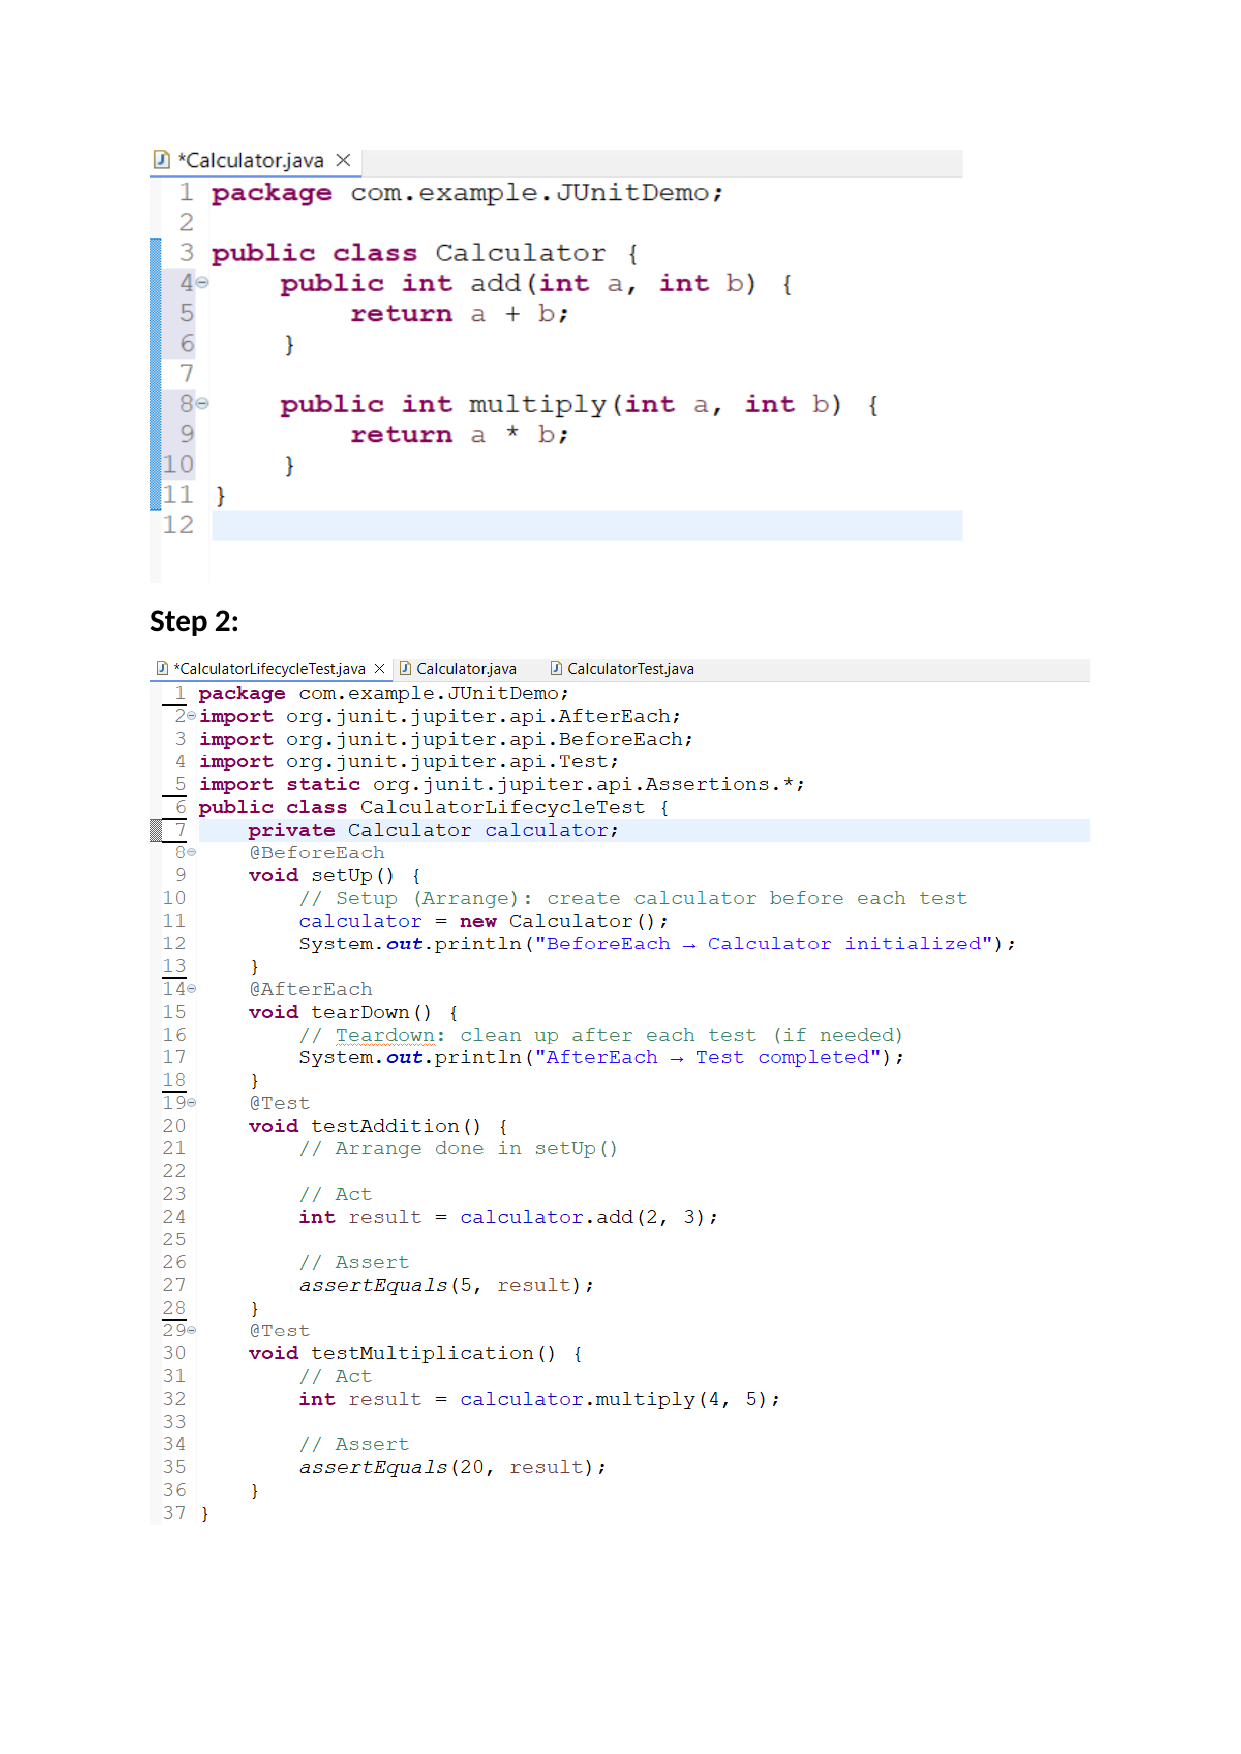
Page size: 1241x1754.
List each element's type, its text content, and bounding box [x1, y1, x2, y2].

picture [150, 150, 963, 583]
text Step 2: [150, 601, 1090, 639]
picture [150, 659, 1091, 1525]
